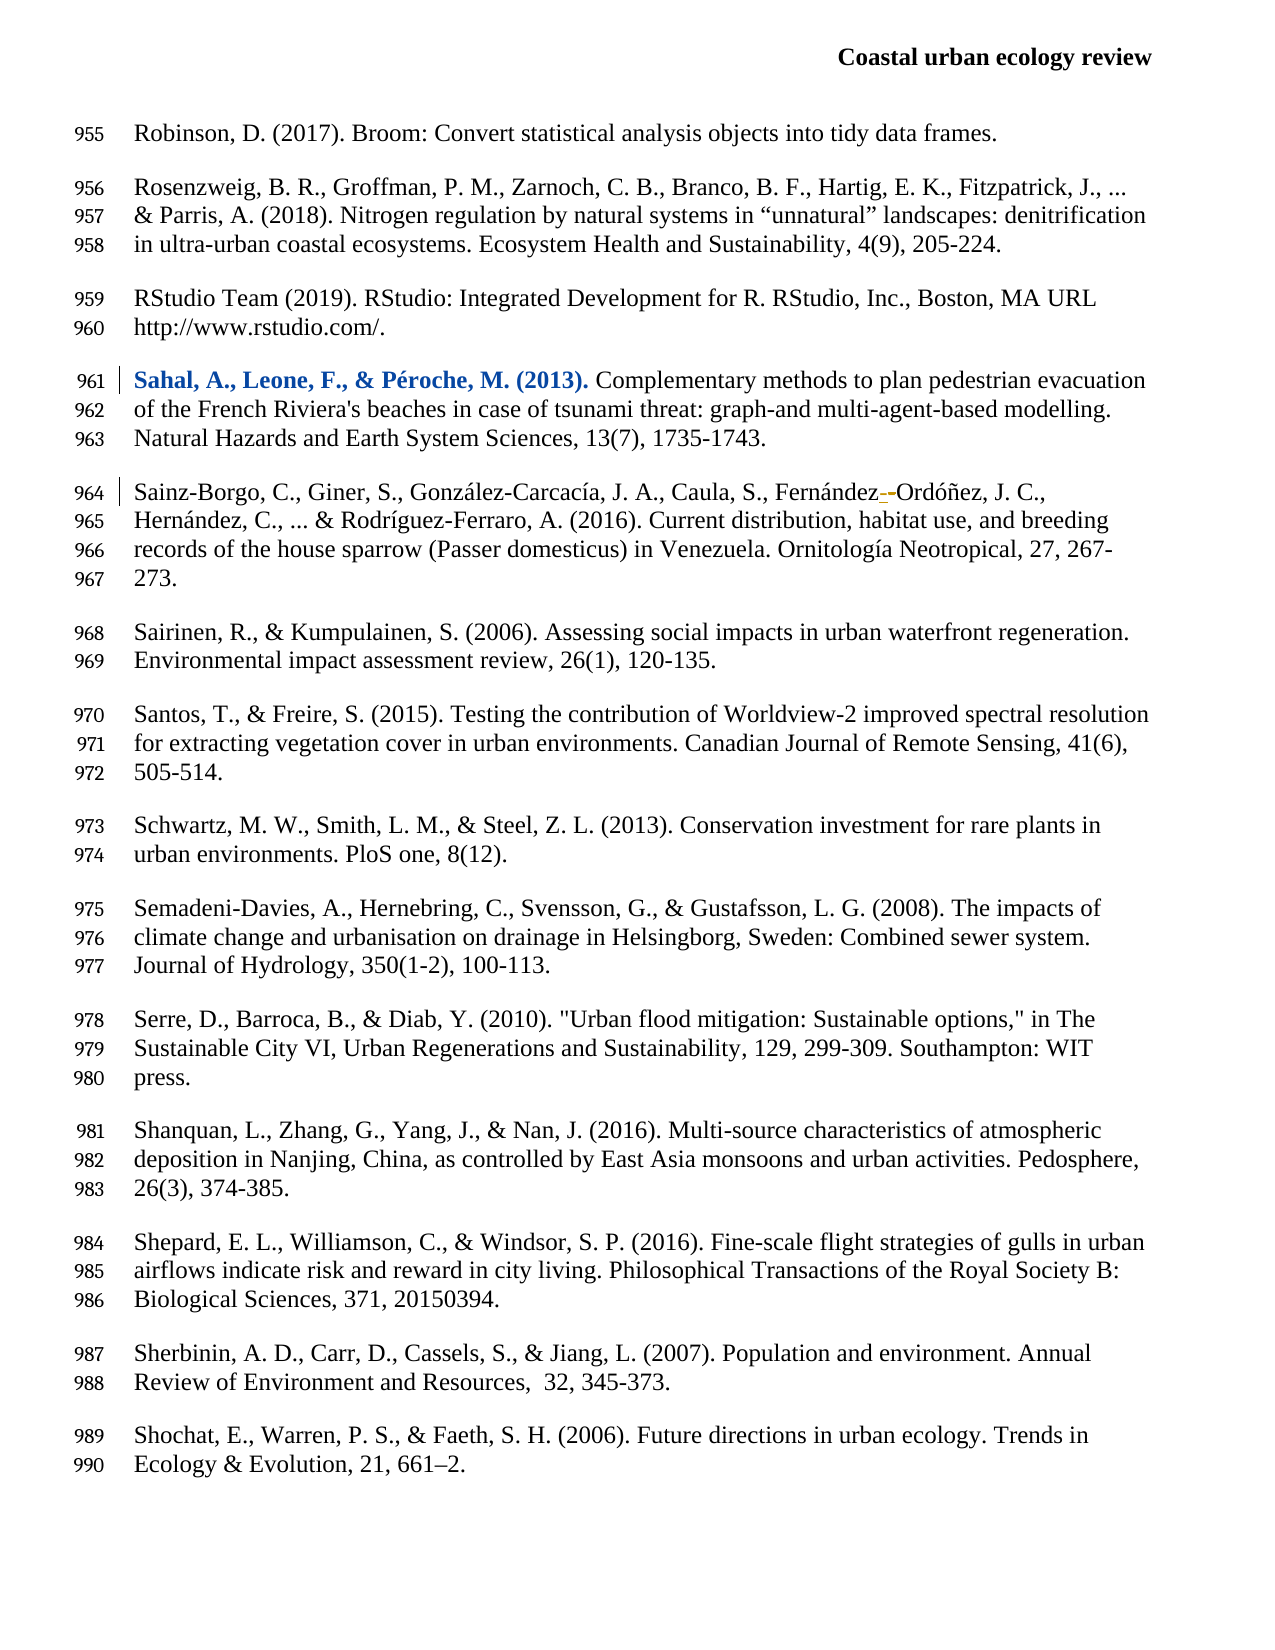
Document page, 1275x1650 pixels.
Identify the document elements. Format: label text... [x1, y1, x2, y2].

text Sairinen, R., & Kumpulainen, S. (2006). Assessing social impacts in urban waterfront regeneration. Environmental impact assessment review, 26(1), 120-135. [133, 617, 1152, 674]
text Sahal, A., Leone, F., & Péroche, M. (2013). Complementary methods to plan pedestrian evacuation of the French Riviera's beaches in case of tsunami threat: graph-and multi-agent-based modelling. Natural Hazards and Earth System Sciences, 13(7), 1735-1743. [133, 366, 1152, 452]
text Sainz-Borgo, C., Giner, S., González-Carcacía, J. A., Caula, S., FernándezOrdóñez, J. C., Hernández, C., ... & Rodríguez-Ferraro, A. (2016). Current distribution, habitat use, and breeding records of the house sparrow (Passer domesticus) in Venezuela. Ornitología Neotropical, 27, 267-273. [133, 477, 1152, 592]
text Shochat, E., Warren, P. S., & Faeth, S. H. (2006). Future directions in urban ecology. Trends in Ecology & Evolution, 21, 661–2. [133, 1421, 1152, 1478]
text Semadeni-Davies, A., Hernebring, C., Svensson, G., & Gustafsson, L. G. (2008). The impacts of climate change and urbanisation on drainage in Helsingborg, Sweden: Combined sewer system. Journal of Hydrology, 350(1-2), 100-113. [133, 893, 1152, 979]
text Rosenzweig, B. R., Groffman, P. M., Zarnoch, C. B., Branco, B. F., Hartig, E. K., Fitzpatrick, J., ... & Parris, A. (2018). Nitrogen regulation by natural systems in “unnatural” landscapes: denitrification in ultra-urban coastal ecosystems. Ecosystem Health and Sustainability, 4(9), 205-224. [133, 172, 1152, 258]
text RStudio Team (2019). RStudio: Integrated Development for R. RStudio, Inc., Boston, MA URL http://www.rstudio.com/. [133, 283, 1152, 341]
text Shanquan, L., Zhang, G., Yang, J., & Nan, J. (2016). Multi-source characteristics of atmospheric deposition in Nanjing, China, as controlled by East Asia monsoons and urban activities. Pedosphere, 26(3), 374-385. [133, 1116, 1152, 1202]
text Robinson, D. (2017). Broom: Convert statistical analysis objects into tidy data frames. [133, 118, 1152, 147]
text Sherbinin, A. D., Carr, D., Cassels, S., & Jiang, L. (2007). Population and environment. Annual Review of Environment and Resources, 32, 345-373. [133, 1338, 1152, 1396]
text Serre, D., Barroca, B., & Diab, Y. (2010). "Urban flood mitigation: Sustainable options," in The Sustainable City VI, Urban Regenerations and Sustainability, 129, 299-309. Southampton: WIT press. [133, 1004, 1152, 1091]
text Schwartz, M. W., Smith, L. M., & Steel, Z. L. (2013). Conservation investment for rare plants in urban environments. PloS one, 8(12). [133, 811, 1152, 868]
text Santos, T., & Freire, S. (2015). Testing the contribution of Worldview-2 improved spectral resolution for extracting vegetation cover in urban environments. Canadian Journal of Remote Sensing, 41(6), 505-514. [133, 699, 1152, 786]
text Shepard, E. L., Williamson, C., & Windsor, S. P. (2016). Fine-scale flight strategies of gulls in urban airflows indicate risk and reward in city living. Philosophical Transactions of the Royal Society B: Biological Sciences, 371, 20150394. [133, 1227, 1152, 1313]
